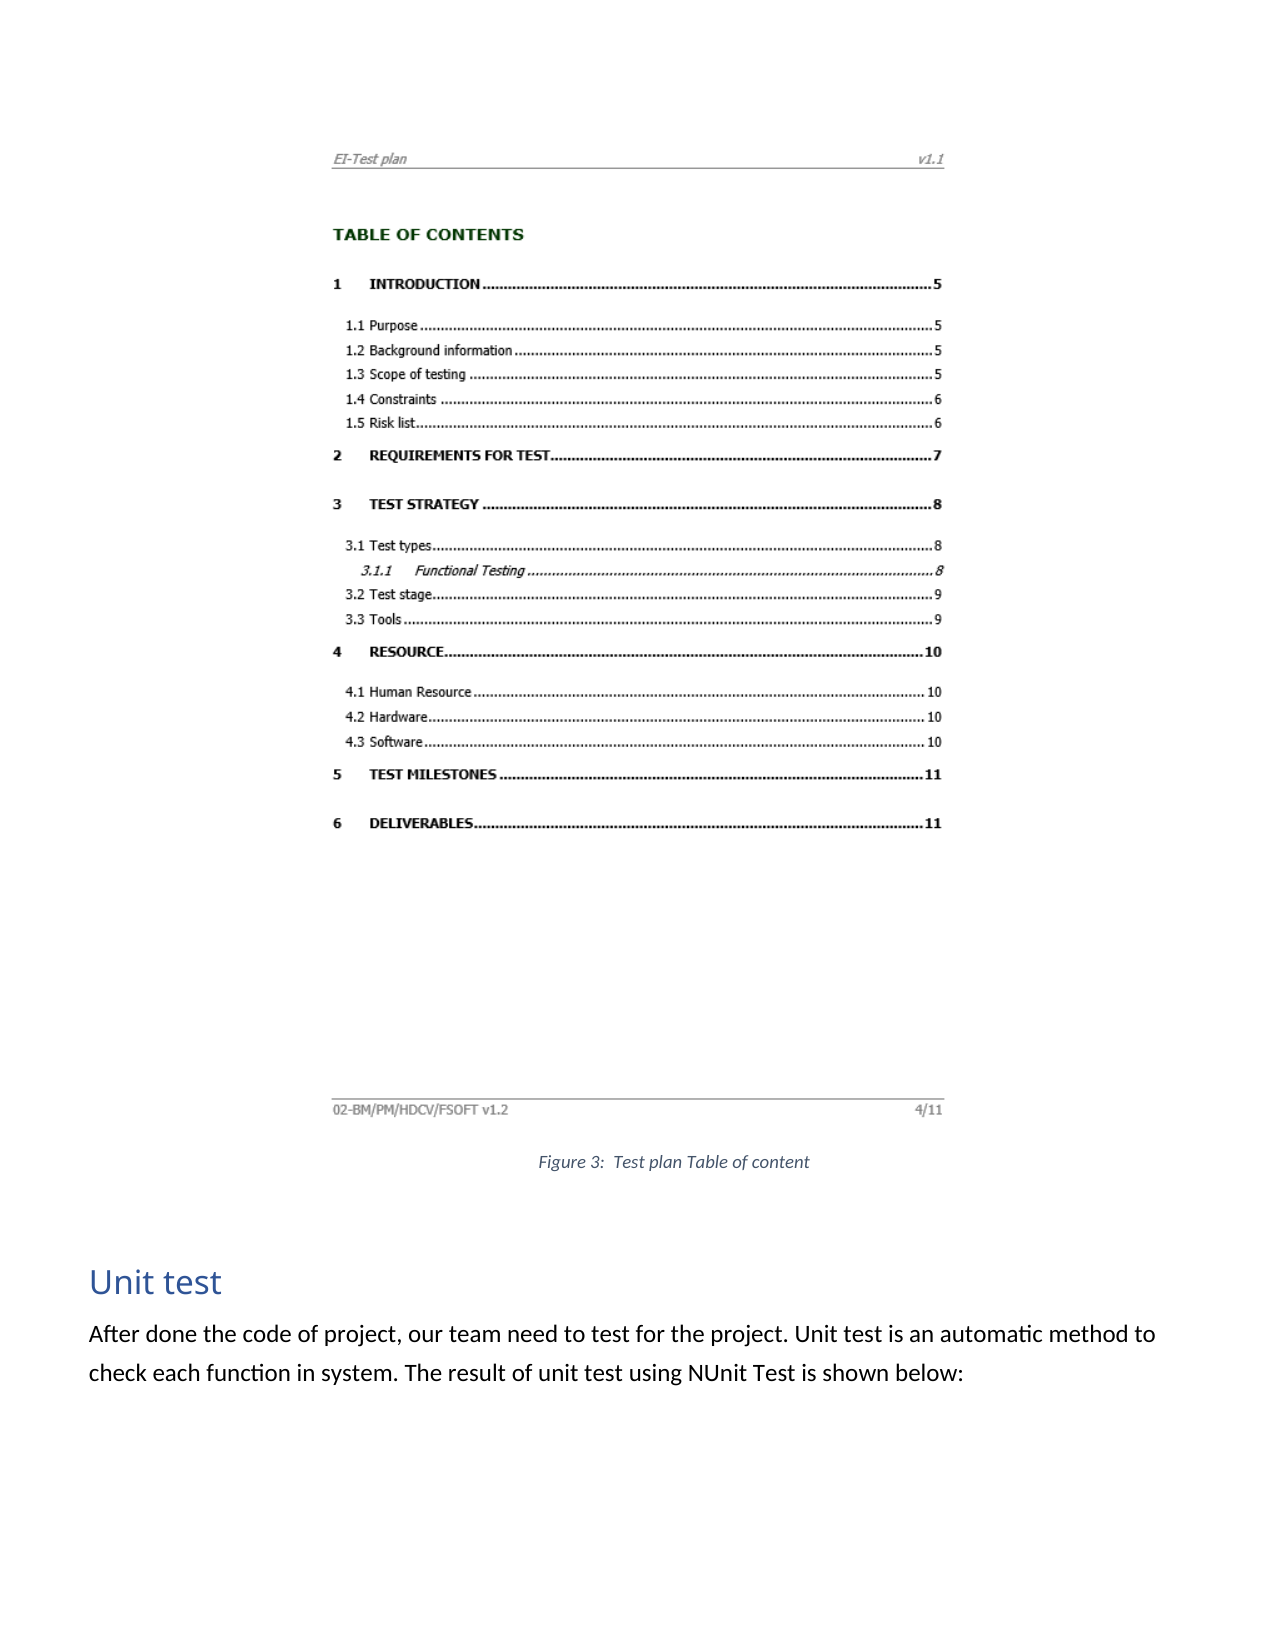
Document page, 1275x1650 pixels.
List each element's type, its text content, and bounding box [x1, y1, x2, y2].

subtitle Unit test [89, 1259, 1186, 1304]
text After done the code of project, our team need to test for the project. Unit test is an automatic method to check each function in system. The result of unit test using NUnit Test is shown below: [89, 1318, 1186, 1388]
picture [293, 139, 982, 1121]
text Figure 3: Test plan Table of content [89, 1151, 1186, 1173]
